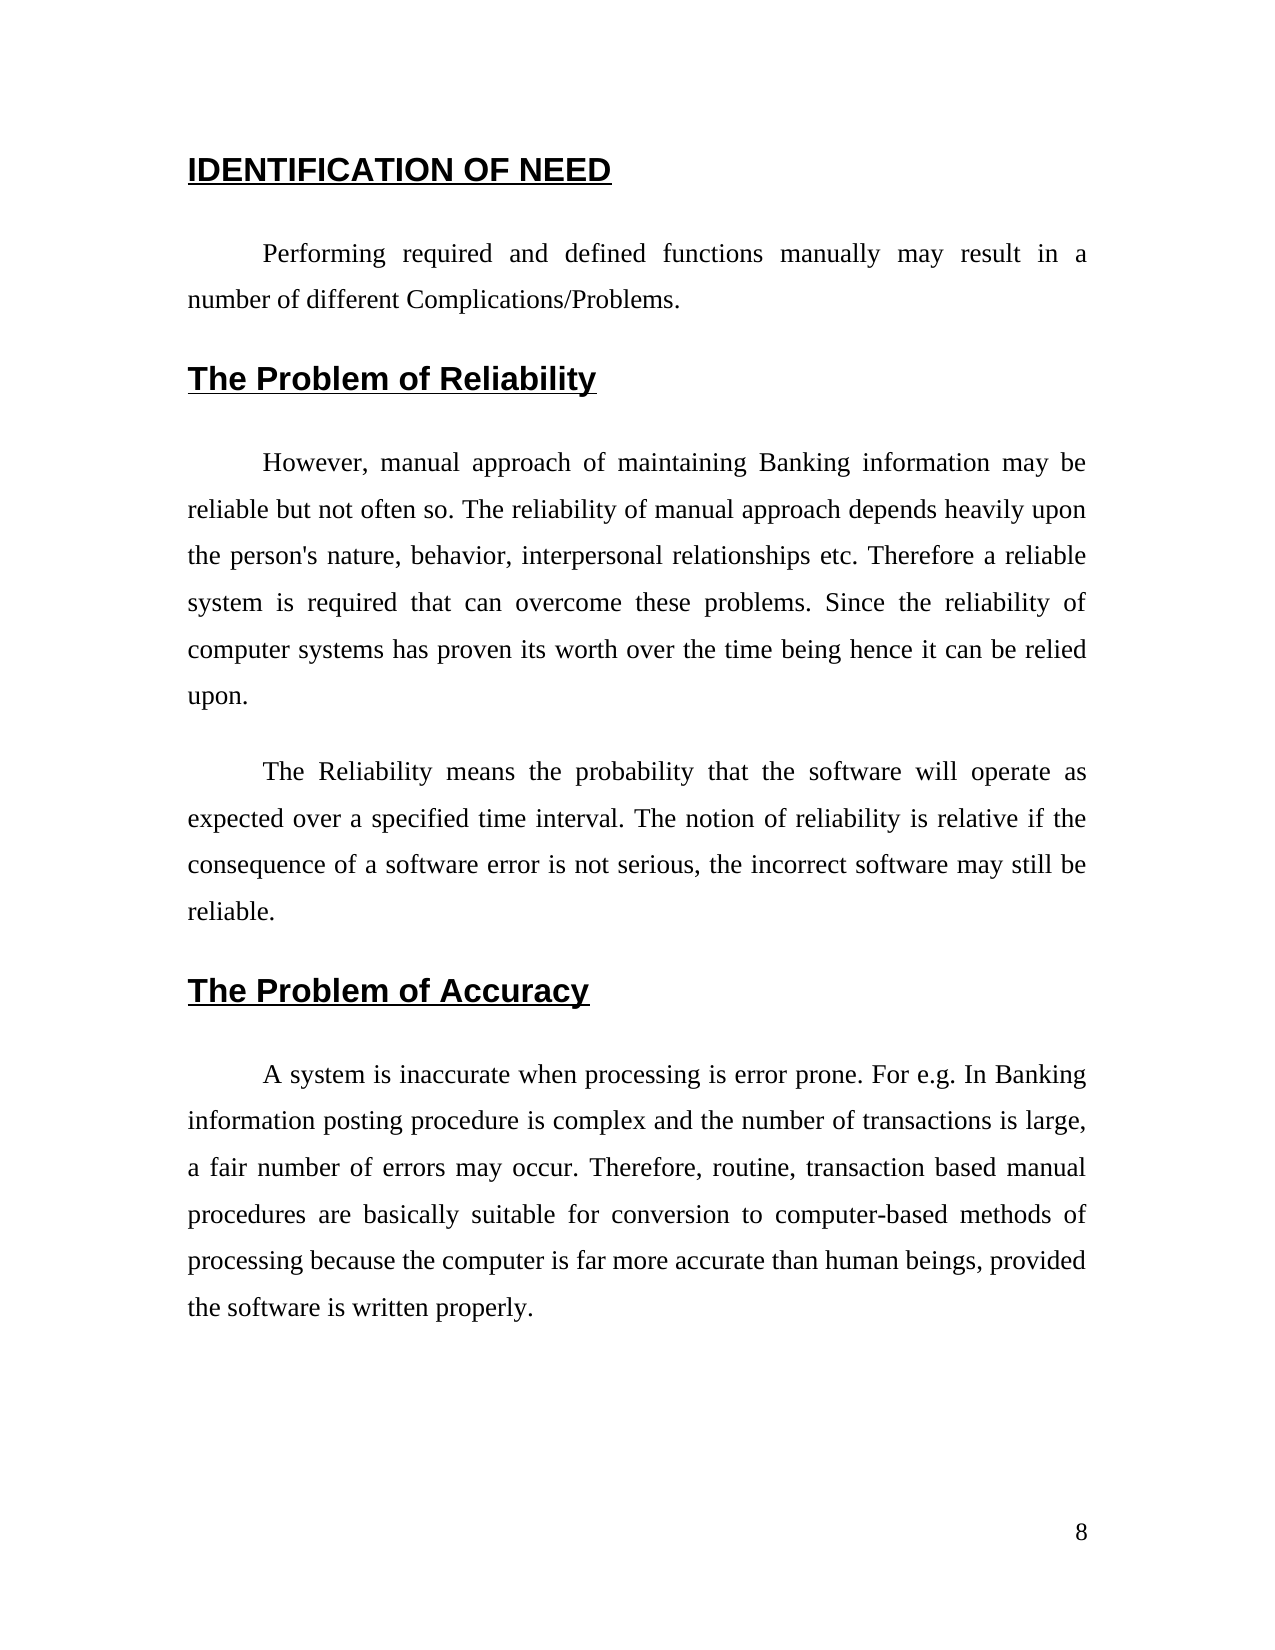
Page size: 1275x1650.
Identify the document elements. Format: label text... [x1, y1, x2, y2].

text The Reliability means the probability that the software will operate as expected over a specified time interval. The notion of reliability is relative if the consequence of a software error is not serious, the incorrect software may still be reliable. [187, 755, 1087, 926]
text The Problem of Reliability [187, 359, 1102, 398]
subtitle IDENTIFICATION OF NEED [187, 150, 1102, 188]
text The Problem of Accuracy [187, 971, 1102, 1009]
text However, manual approach of maintaining Banking information may be reliable but not often so. The reliability of manual approach depends heavily upon the person's nature, behavior, interpersonal relationships etc. Therefore a reliable system is required that can overcome these problems. Since the reliability of computer systems has proven its worth over the time being hence it can be relied upon. [187, 446, 1087, 711]
text Performing required and defined functions manually may result in a number of different Complications/Problems. [187, 237, 1087, 314]
text A system is inaccurate when processing is error prone. For e.g. In Banking information posting procedure is complex and the number of transactions is large, a fair number of errors may occur. Therefore, routine, transaction based manual procedures are basically suitable for conversion to computer-based methods of processing because the computer is far more accurate than human beings, provided the software is written properly. [187, 1058, 1087, 1322]
